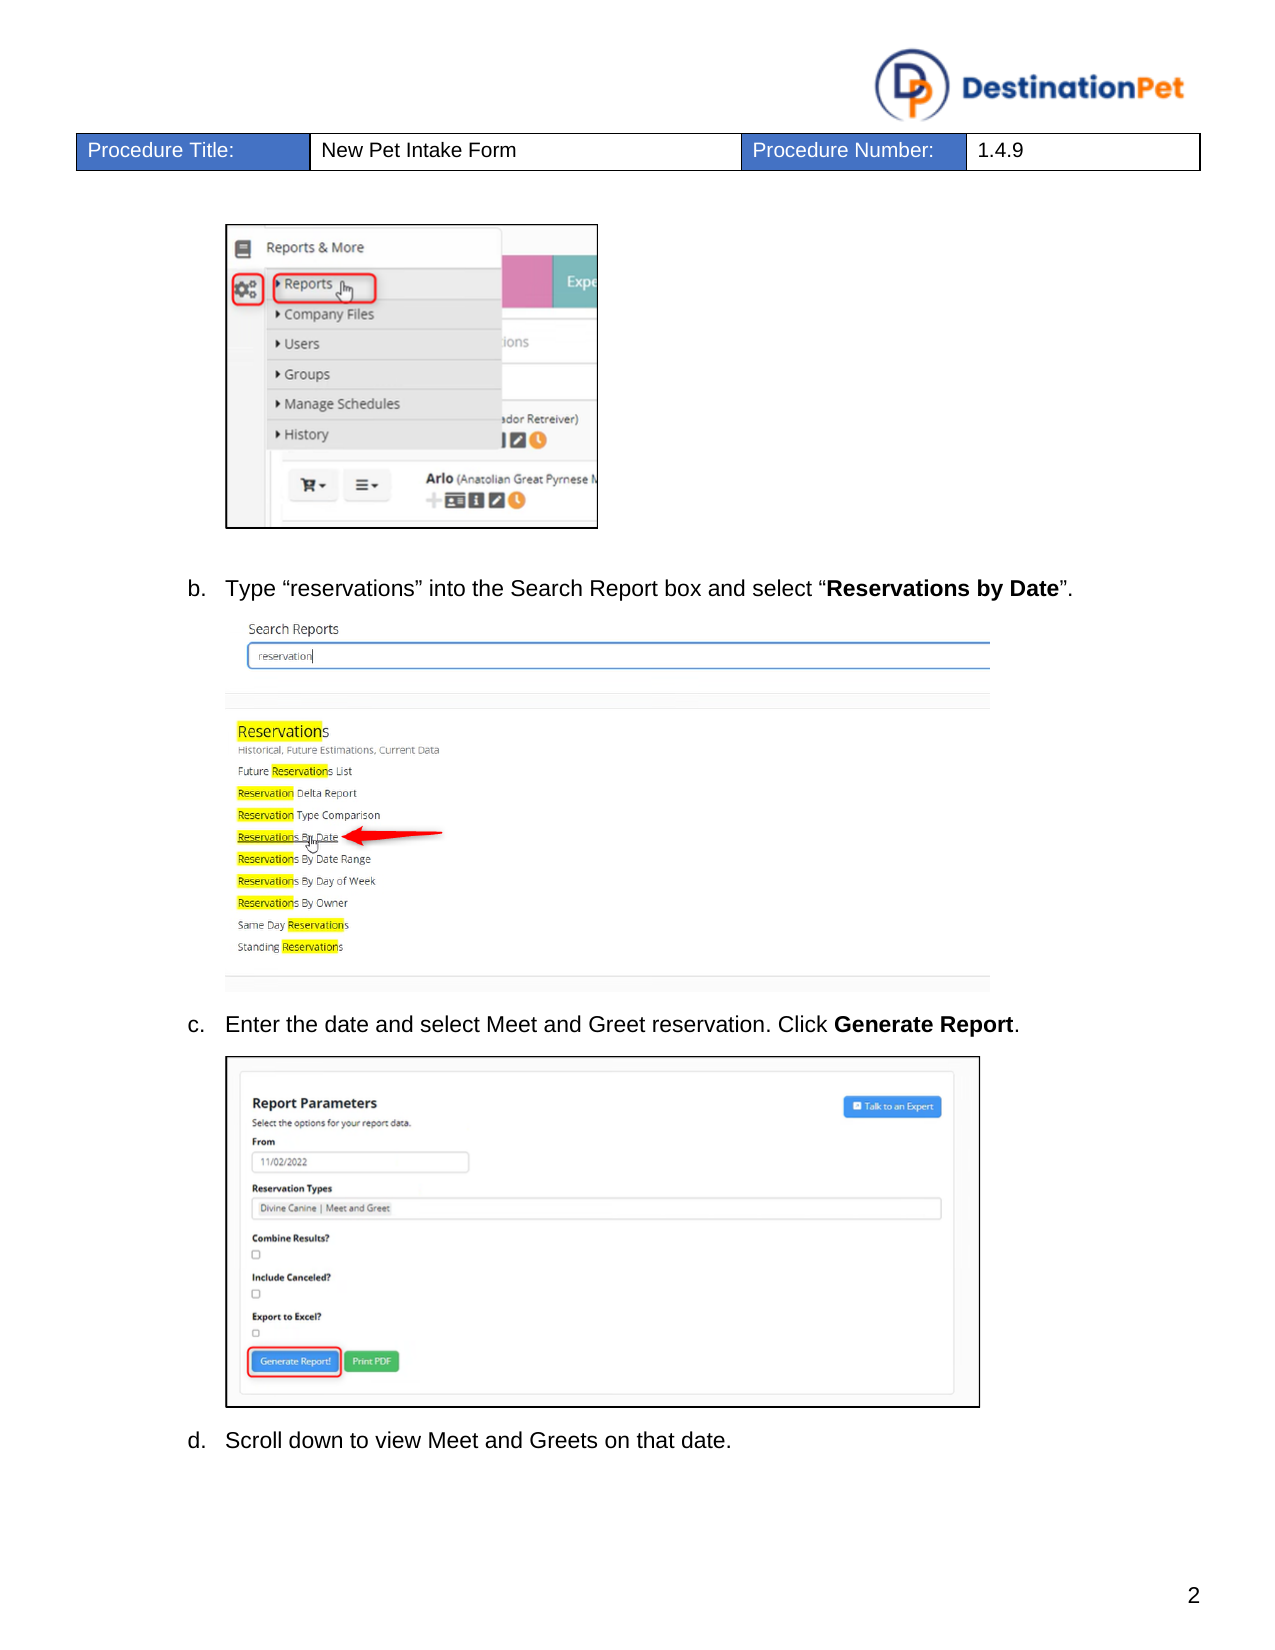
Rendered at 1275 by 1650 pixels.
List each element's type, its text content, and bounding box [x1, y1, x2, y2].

picture [225, 224, 598, 529]
list Enter the date and select Meet and Greet reservation. Click Generate Report. [187, 1011, 1200, 1037]
picture [868, 37, 1200, 133]
list Type “reservations” into the Search Report box and select “Reservations by Date”. [187, 575, 1200, 602]
list Scroll down to view Meet and Greets on that date. [187, 1427, 1200, 1453]
picture [225, 1056, 980, 1408]
picture [225, 620, 990, 992]
